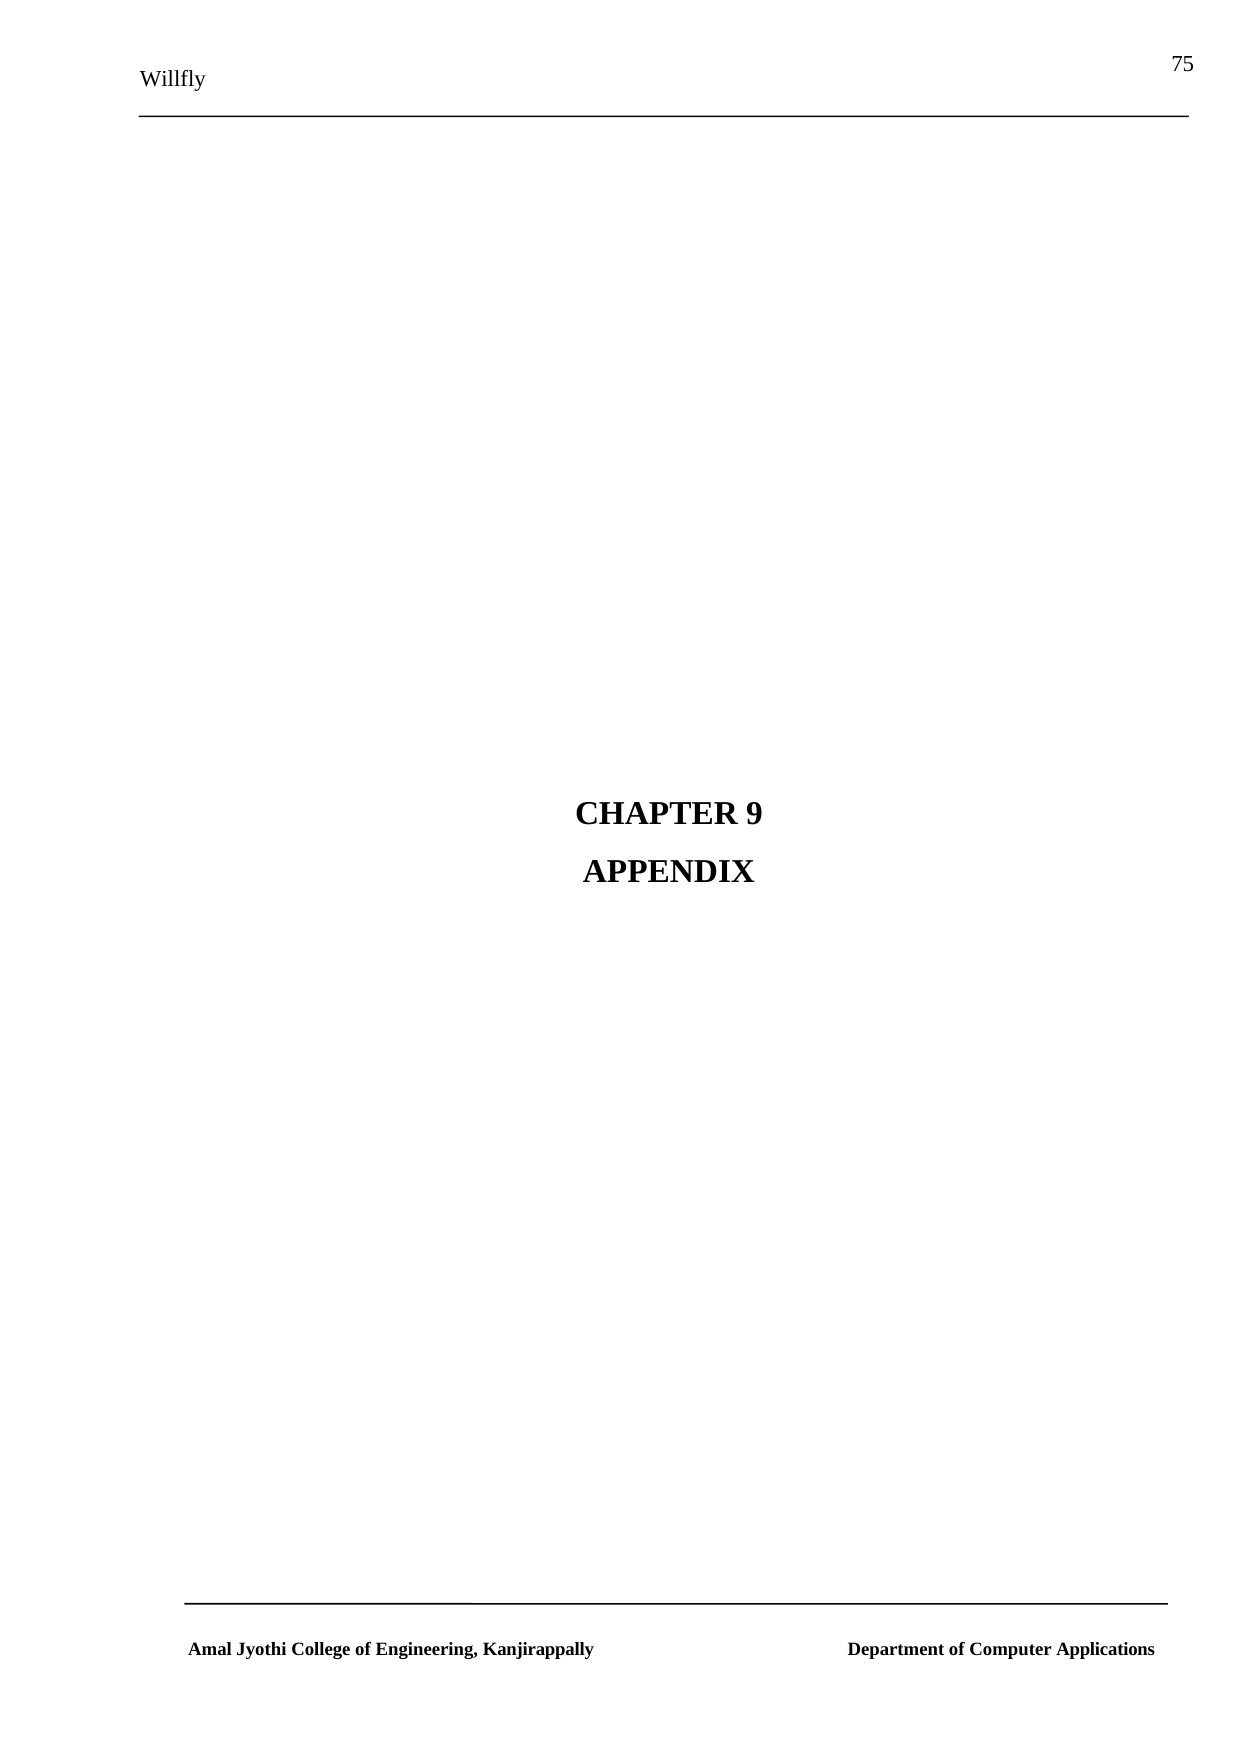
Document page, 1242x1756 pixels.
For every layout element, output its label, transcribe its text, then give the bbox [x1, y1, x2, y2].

subtitle APPENDIX [144, 851, 1194, 889]
subtitle CHAPTER 9 [144, 793, 1194, 832]
